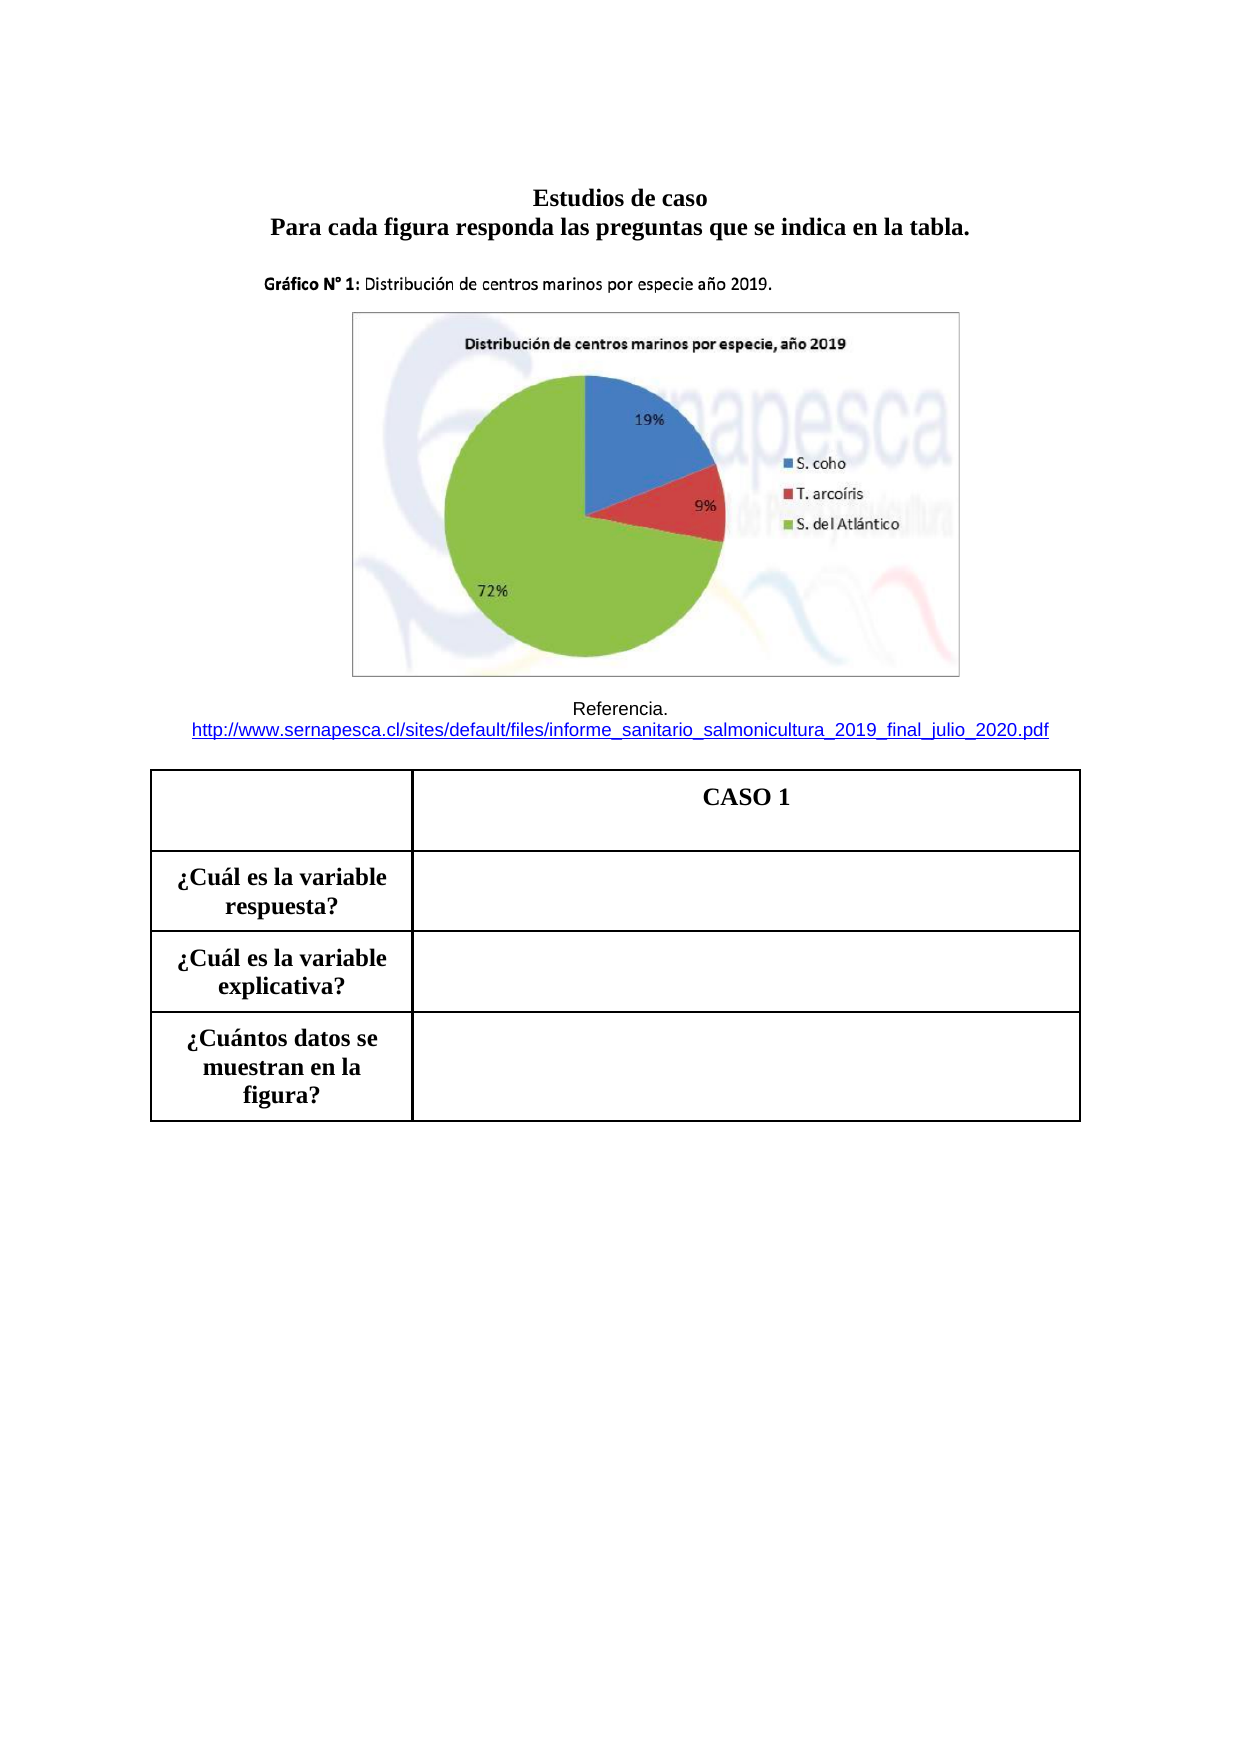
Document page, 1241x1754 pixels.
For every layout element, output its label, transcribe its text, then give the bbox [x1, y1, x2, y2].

text Para cada figura responda las preguntas que se indica en la tabla. [150, 212, 1090, 241]
table_cell [414, 932, 1079, 1011]
text Estudios de caso [150, 183, 1090, 212]
text Referencia. http://www.sernapesca.cl/sites/default/files/informe_sanitario_salmonicultura_2019_final_julio_2020.pdf [150, 697, 572, 741]
table_cell [414, 852, 1079, 930]
table_cell [414, 1013, 1079, 1120]
text Referencia. http://www.sernapesca.cl/sites/default/files/informe_sanitario_salmonicultura_2019_final_julio_2020.pdf [668, 697, 1090, 741]
table_header CASO 1 [414, 771, 1079, 850]
table_header [152, 771, 411, 850]
picture [242, 269, 998, 698]
table_cell ¿Cuál es la variable explicativa? [152, 932, 411, 1011]
table_cell ¿Cuántos datos se muestran en la figura? [152, 1013, 411, 1120]
table_cell ¿Cuál es la variable respuesta? [152, 852, 411, 930]
